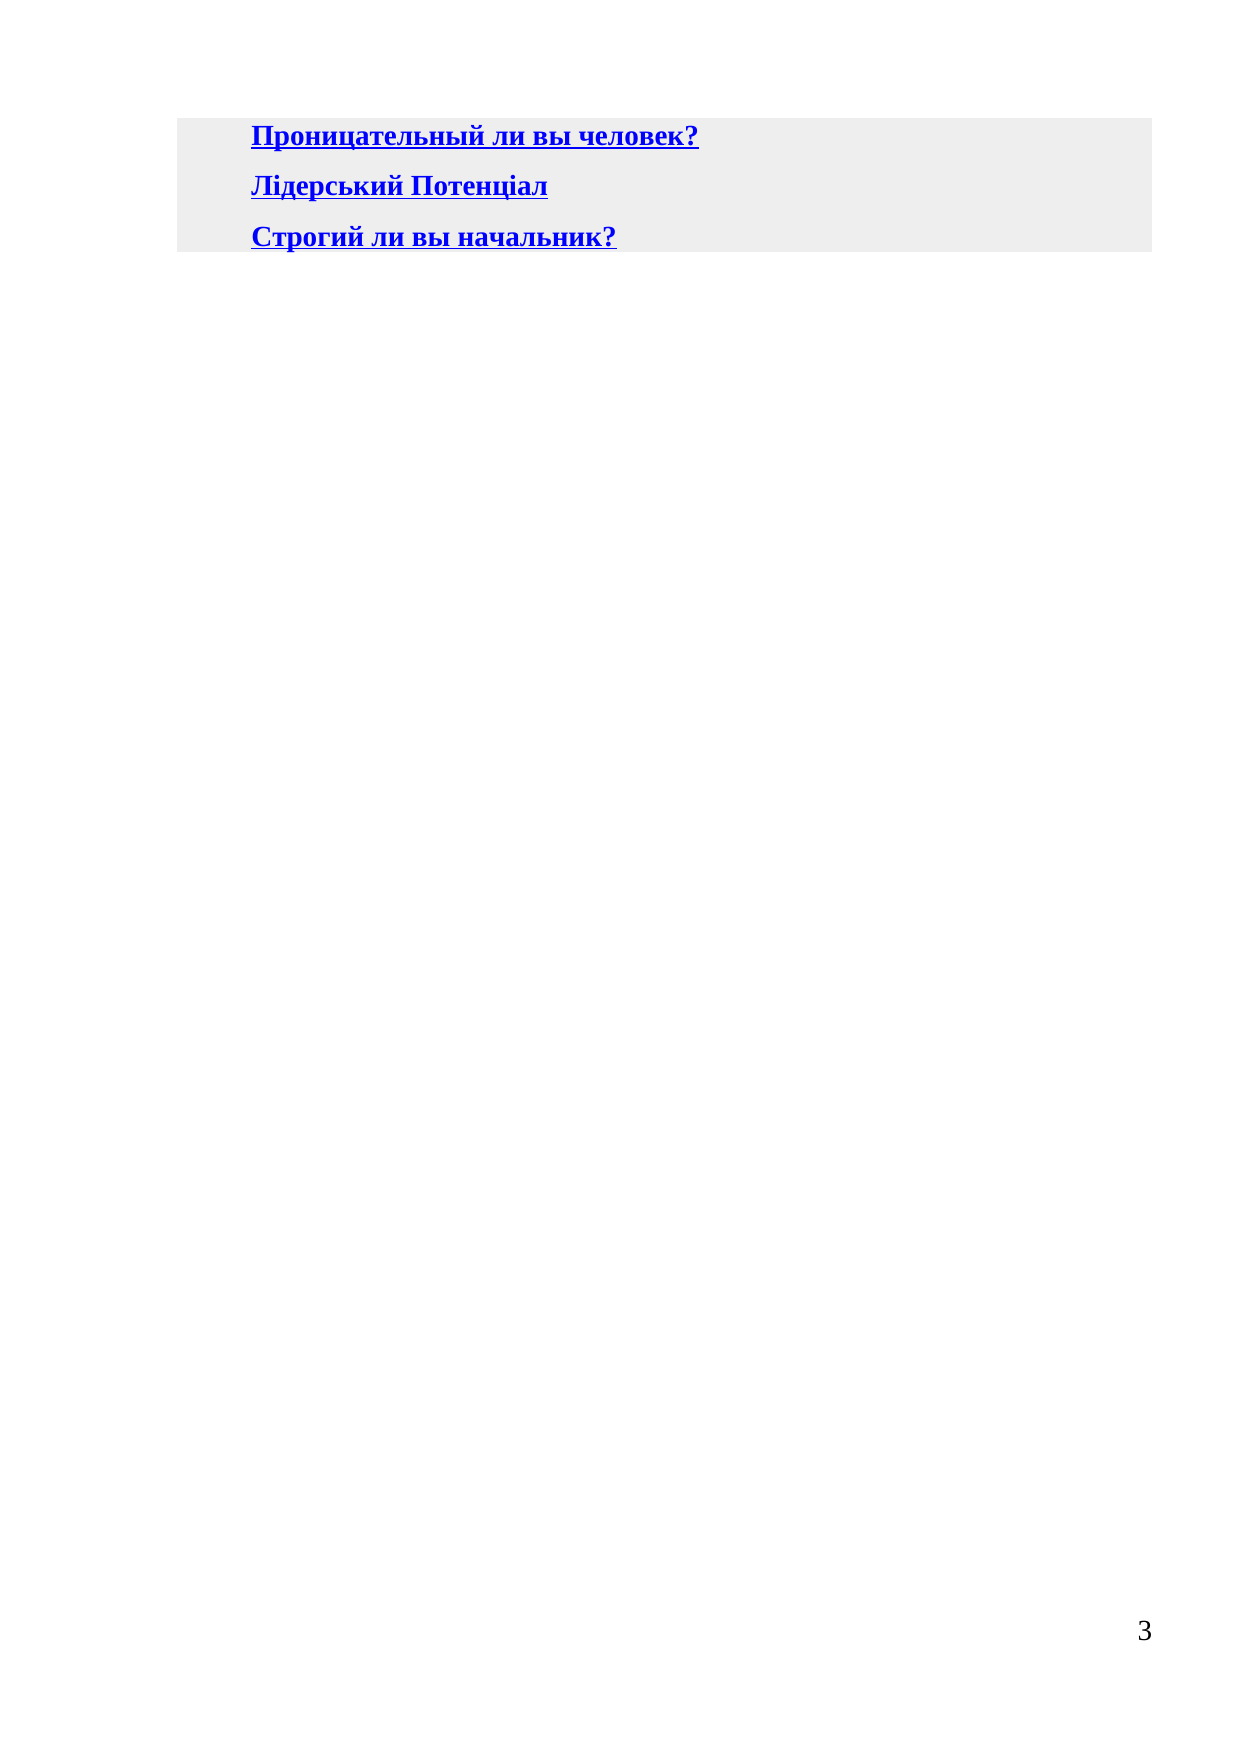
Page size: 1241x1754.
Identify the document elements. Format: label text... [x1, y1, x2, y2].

text Лідерський Потенціал [177, 168, 1152, 202]
text Проницательный ли вы человек? [177, 118, 1152, 152]
text Строгий ли вы начальник? [177, 219, 1152, 252]
